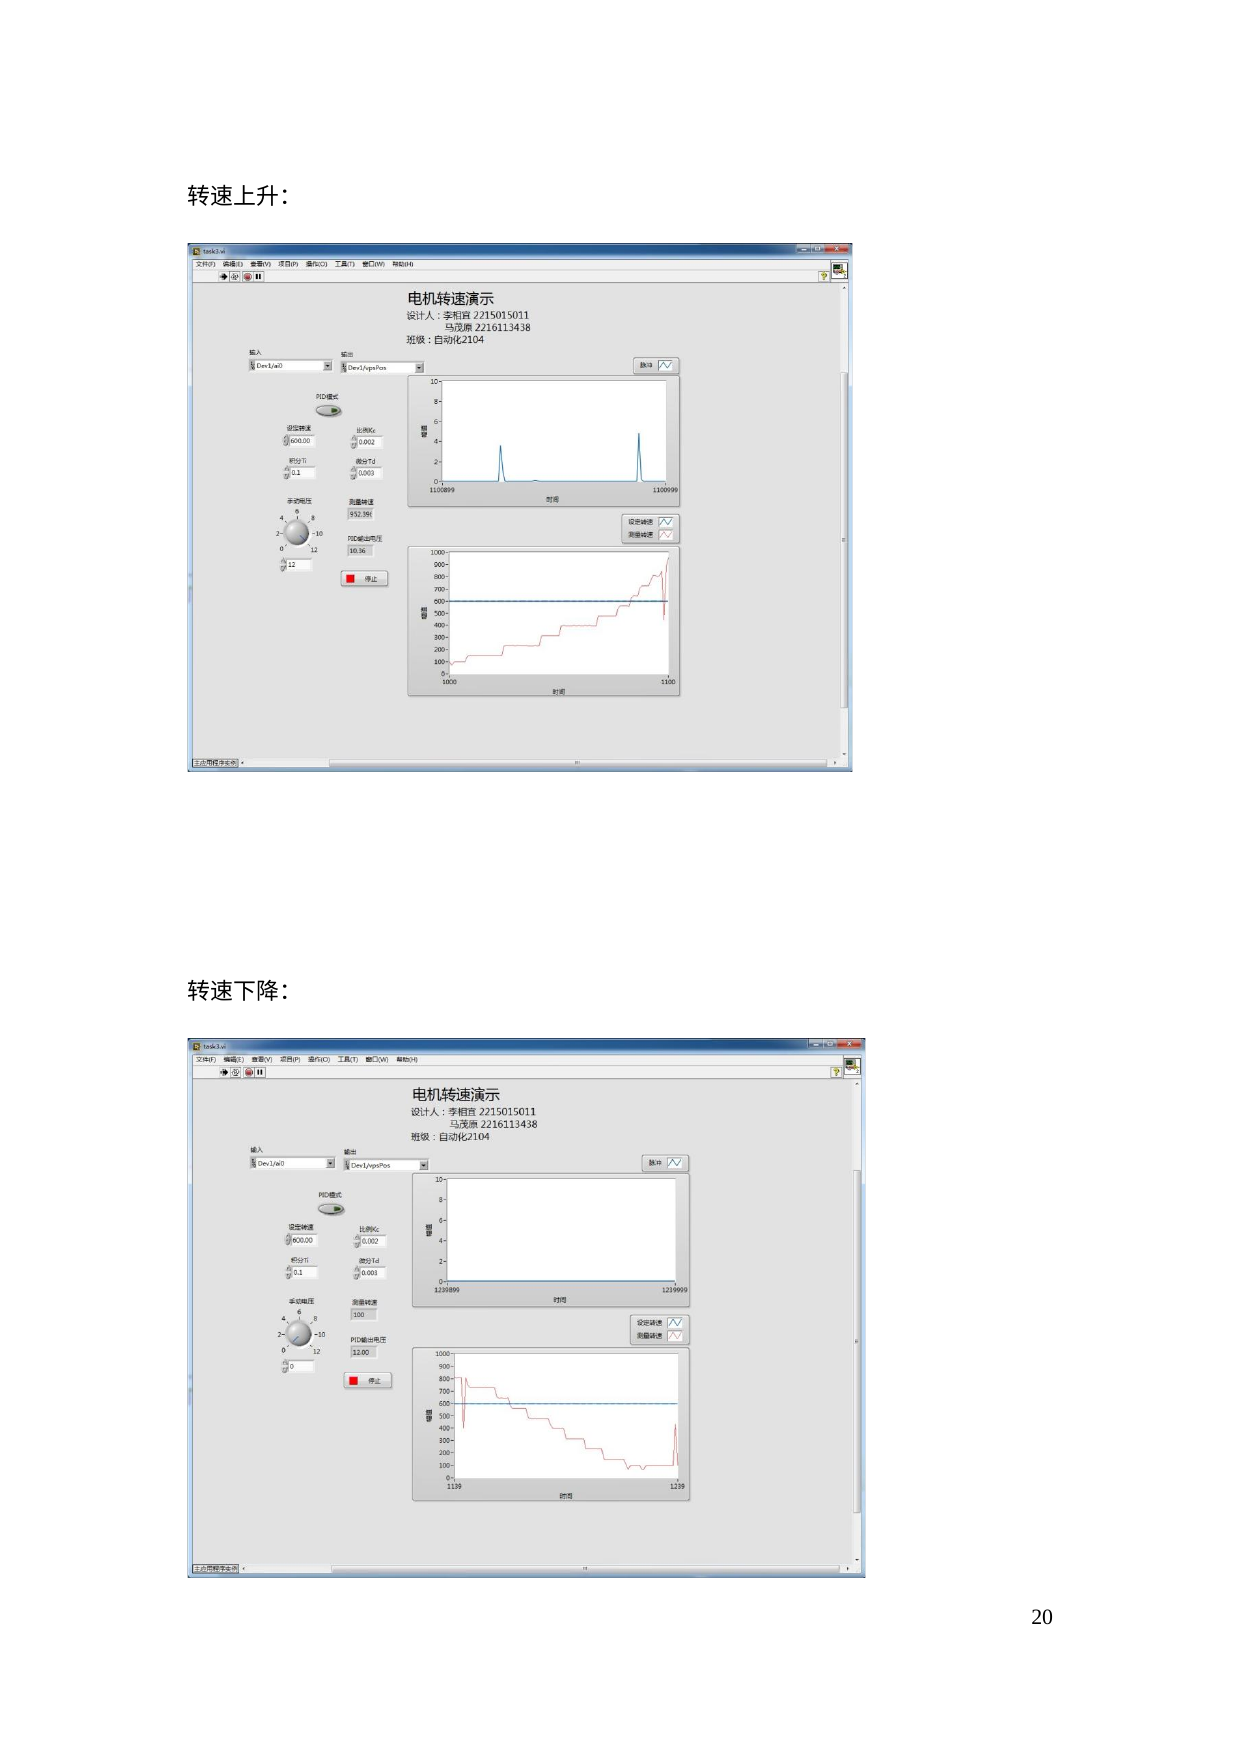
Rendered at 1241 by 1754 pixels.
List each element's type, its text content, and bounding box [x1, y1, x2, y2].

text 转速下降： [187, 957, 1053, 1022]
picture [187, 1038, 866, 1578]
text 转速上升： [187, 162, 1053, 227]
picture [187, 243, 853, 772]
